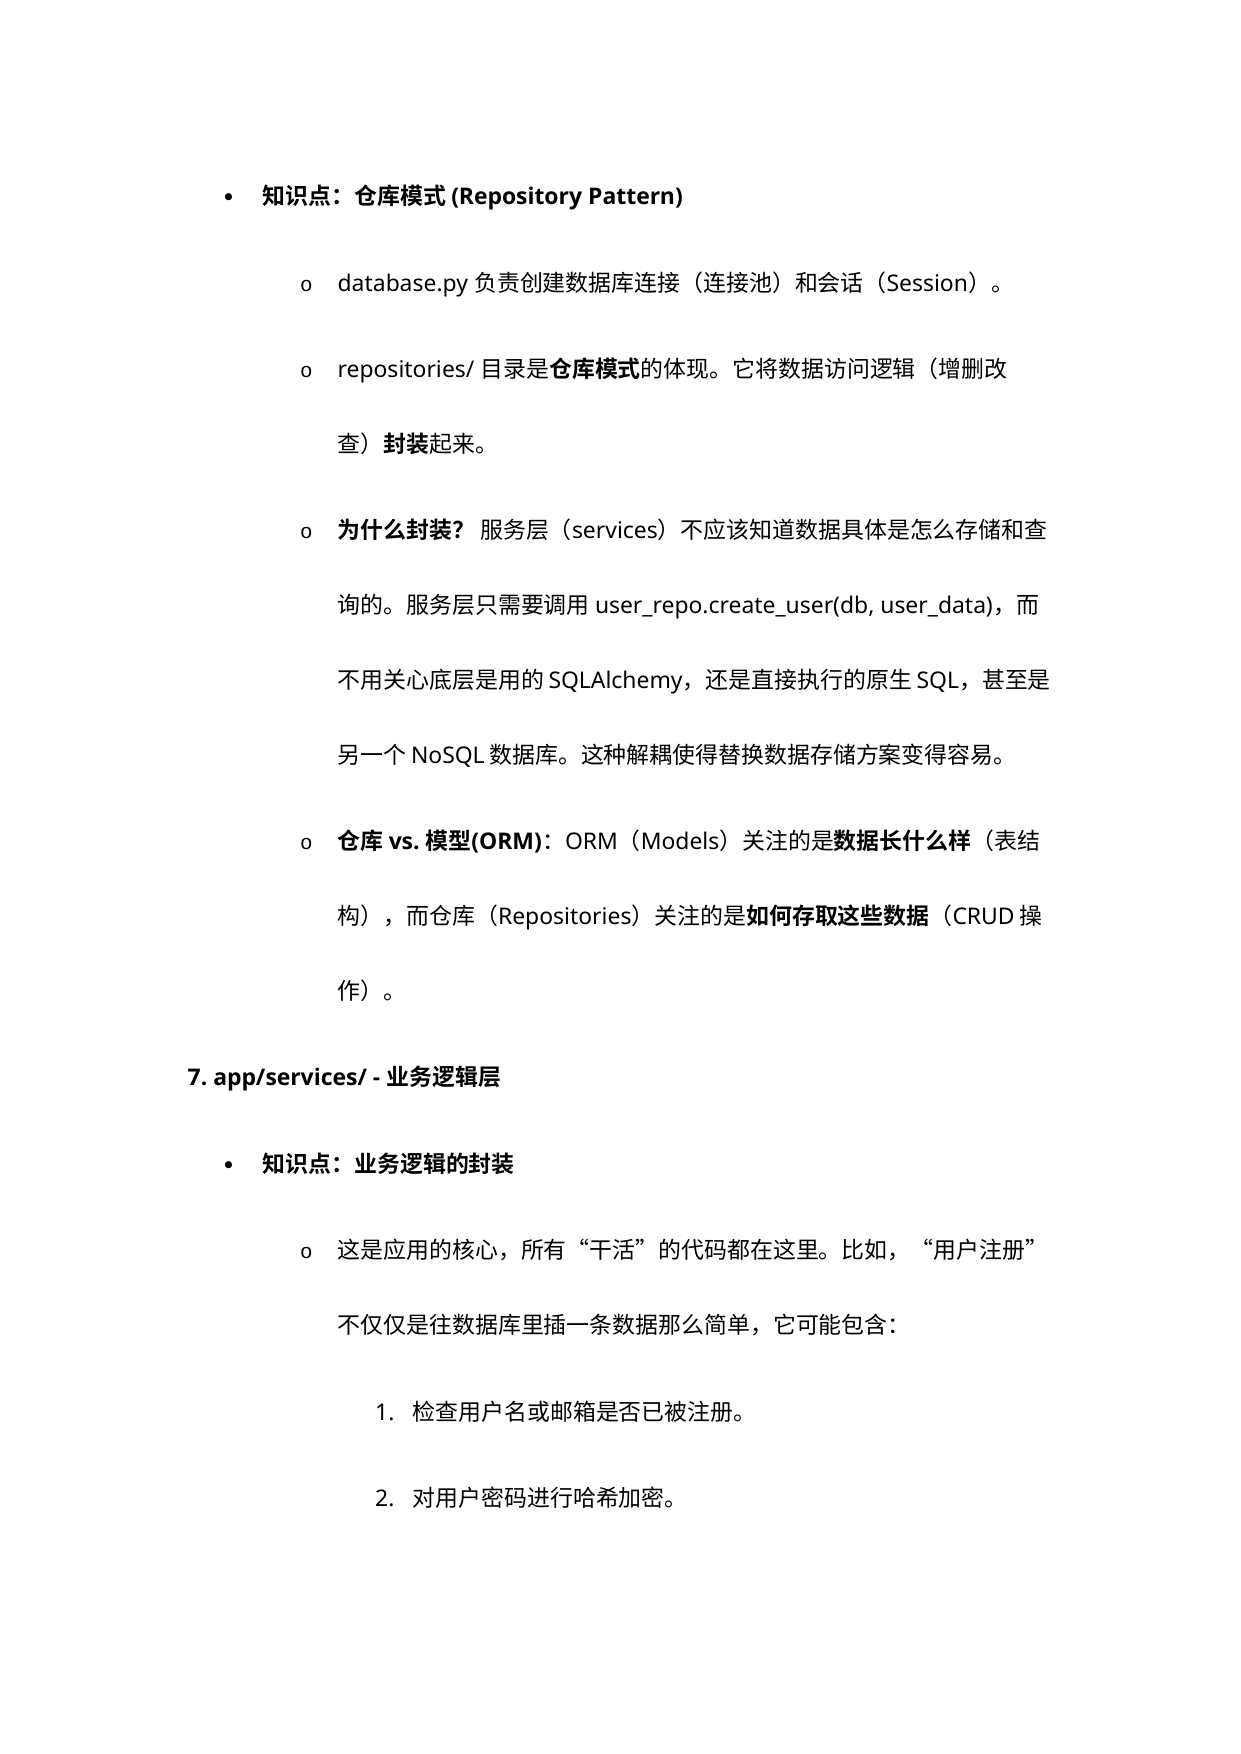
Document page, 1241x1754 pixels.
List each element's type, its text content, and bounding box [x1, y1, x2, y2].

list 检查用户名或邮箱是否已被注册。 [375, 1378, 1053, 1443]
list 仓库 vs. 模型(ORM)：ORM（Models）关注的是数据长什么样（表结构），而仓库（Repositories）关注的是如何存取这些数据（CRUD操作）。 [300, 807, 1053, 1022]
list repositories/ 目录是仓库模式的体现。它将数据访问逻辑（增删改查）封装起来。 [300, 335, 1053, 475]
list database.py 负责创建数据库连接（连接池）和会话（Session）。 [300, 249, 1053, 314]
text 7. app/services/ - 业务逻辑层 [187, 1043, 1053, 1108]
list 对用户密码进行哈希加密。 [375, 1464, 1053, 1529]
list 知识点：仓库模式 (Repository Pattern) [225, 162, 1053, 227]
list 知识点：业务逻辑的封装 [225, 1130, 1053, 1195]
list 这是应用的核心，所有“干活”的代码都在这里。比如，“用户注册”不仅仅是往数据库里插一条数据那么简单，它可能包含： [300, 1216, 1053, 1356]
list 为什么封装？ 服务层（services）不应该知道数据具体是怎么存储和查询的。服务层只需要调用 user_repo.create_user(db, user_data)，而不用关心底层是用的SQLAlchemy，还是直接执行的原生SQL，甚至是另一个NoSQL数据库。这种解耦使得替换数据存储方案变得容易。 [300, 497, 1053, 786]
